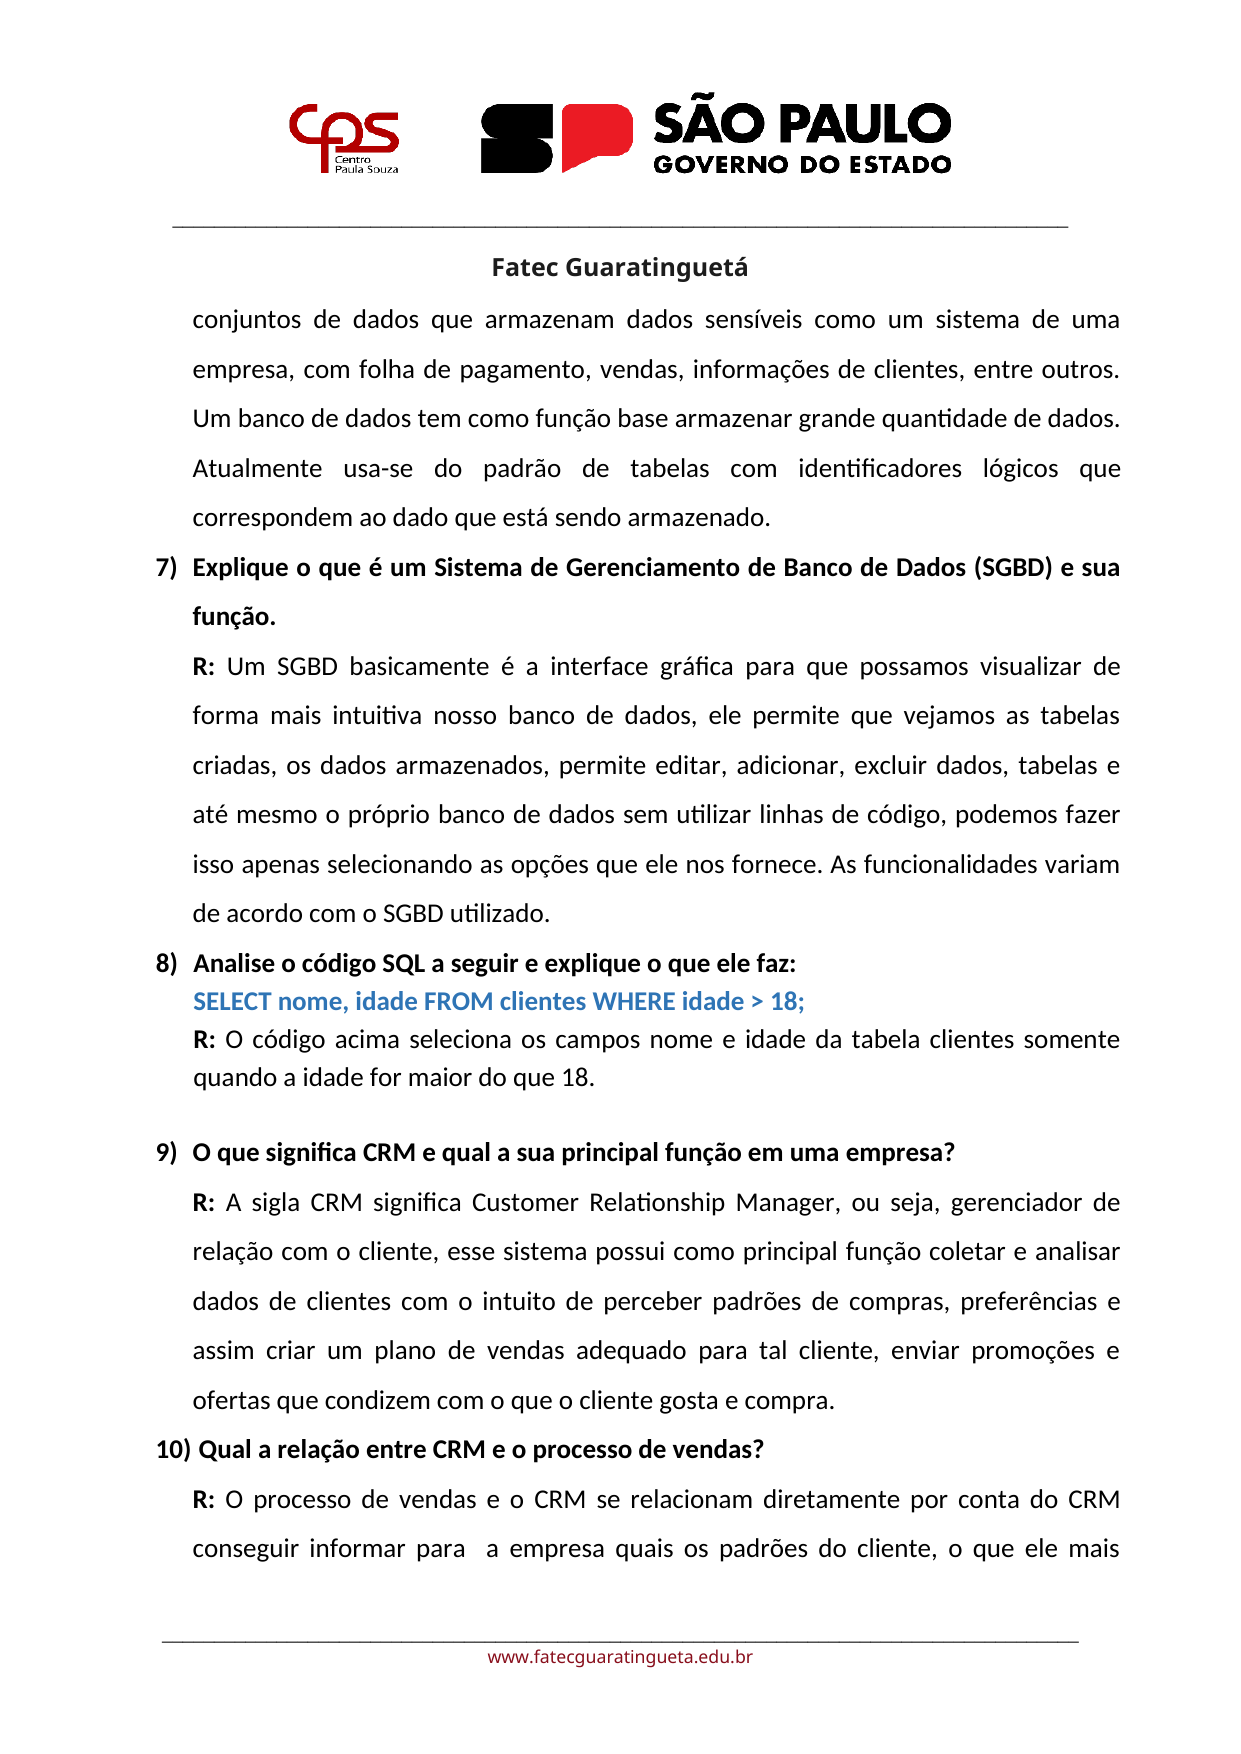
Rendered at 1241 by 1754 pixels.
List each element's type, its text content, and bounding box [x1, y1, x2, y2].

list R: A sigla CRM significa Customer Relationship Manager, ou seja, gerenciador de relação com o cliente, esse sistema possui como principal função coletar e analisar dados de clientes com o intuito de perceber padrões de compras, preferências e assim criar um plano de vendas adequado para tal cliente, enviar promoções e ofertas que condizem com o que o cliente gosta e compra. [192, 1185, 1122, 1416]
list R: O código acima seleciona os campos nome e idade da tabela clientes somente quando a idade for maior do que 18. [193, 1022, 1122, 1093]
list SELECT nome, idade FROM clientes WHERE idade > 18; [193, 984, 1122, 1017]
list Explique o que é um Sistema de Gerenciamento de Banco de Dados (SGBD) e sua função. [155, 550, 1122, 633]
list Analise o código SQL a seguir e explique o que ele faz: [156, 946, 1122, 979]
picture [257, 59, 983, 207]
list O que significa CRM e qual a sua principal função em uma empresa? [155, 1136, 1122, 1168]
list Qual a relação entre CRM e o processo de vendas? [155, 1432, 1122, 1465]
list R: Um SGBD basicamente é a interface gráfica para que possamos visualizar de forma mais intuitiva nosso banco de dados, ele permite que vejamos as tabelas criadas, os dados armazenados, permite editar, adicionar, excluir dados, tabelas e até mesmo o próprio banco de dados sem utilizar linhas de código, podemos fazer isso apenas selecionando as opções que ele nos fornece. As funcionalidades variam de acordo com o SGBD utilizado. [192, 649, 1122, 929]
